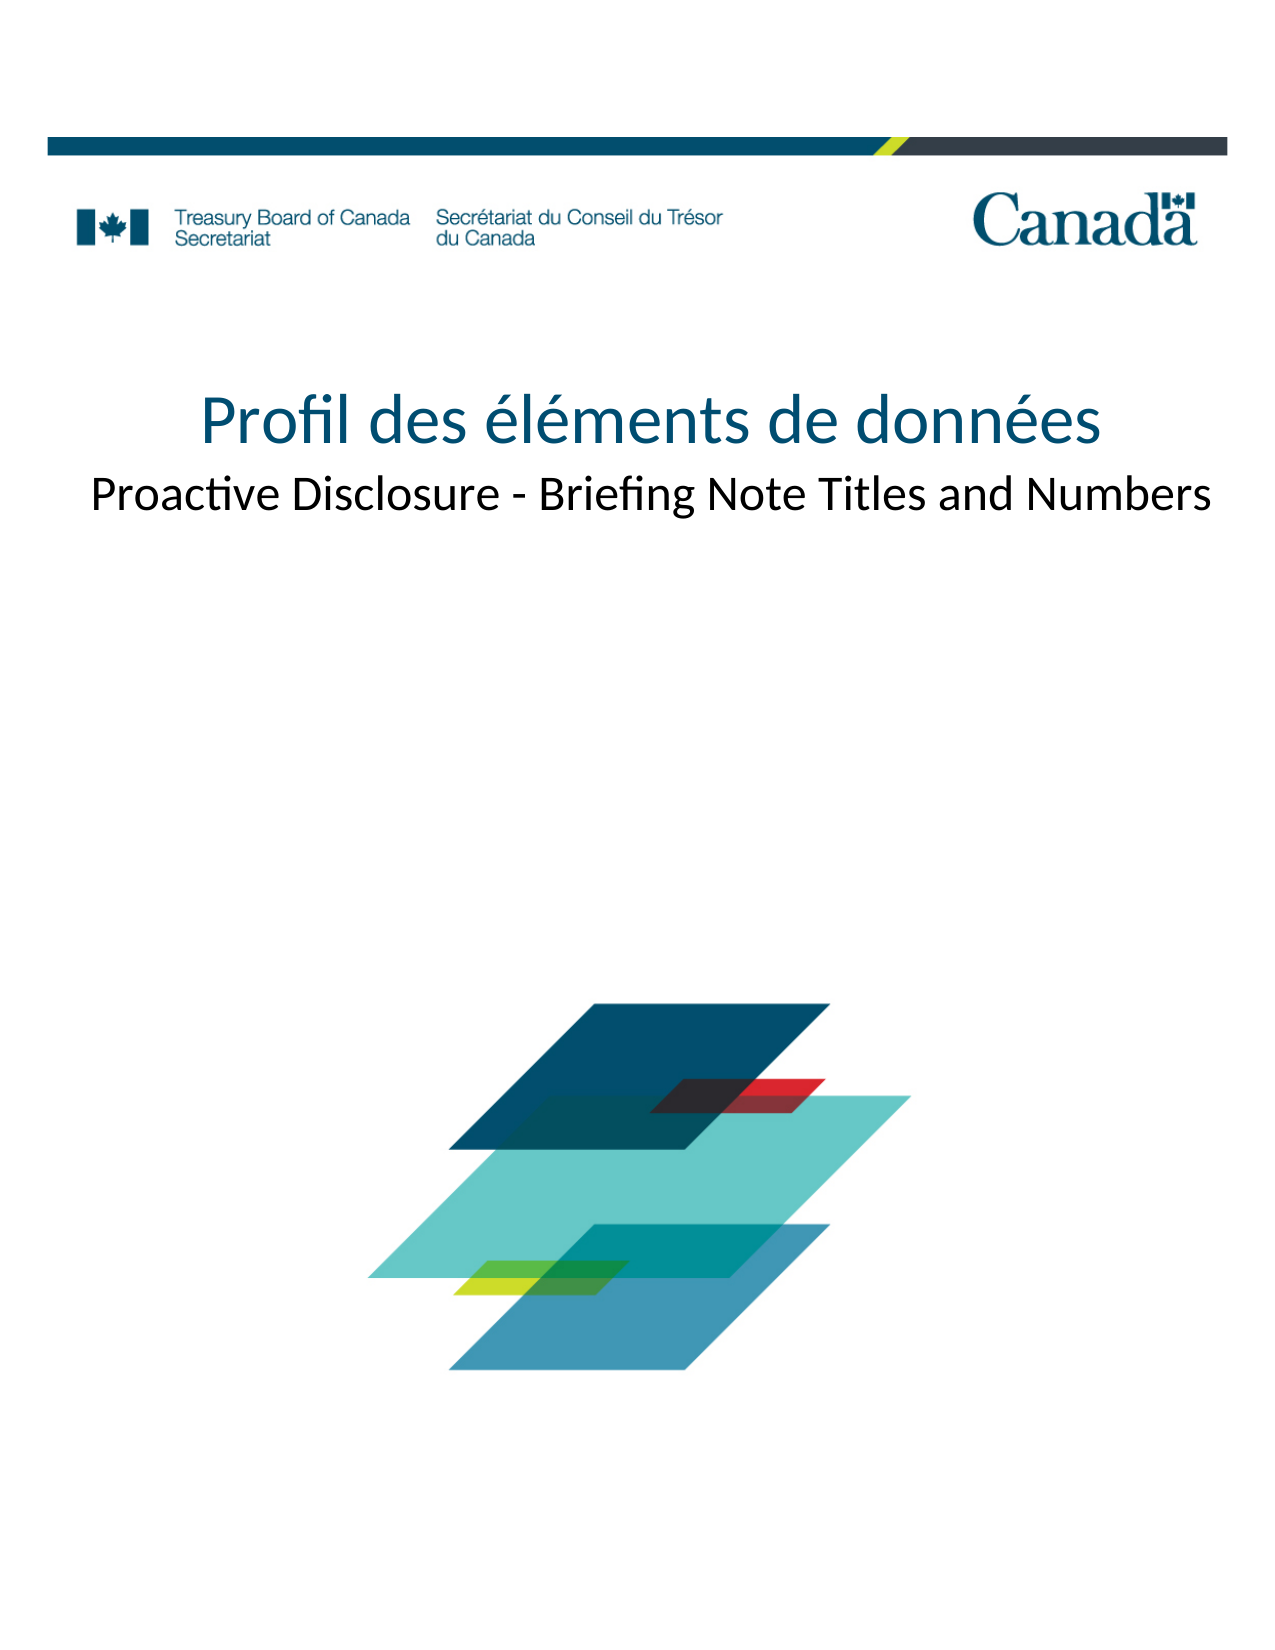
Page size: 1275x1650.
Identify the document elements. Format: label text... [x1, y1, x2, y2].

picture [47, 137, 1228, 1650]
text Profil des éléments de données Proactive Disclosure - Briefing Note Titles and Numbers [75, 375, 1228, 522]
